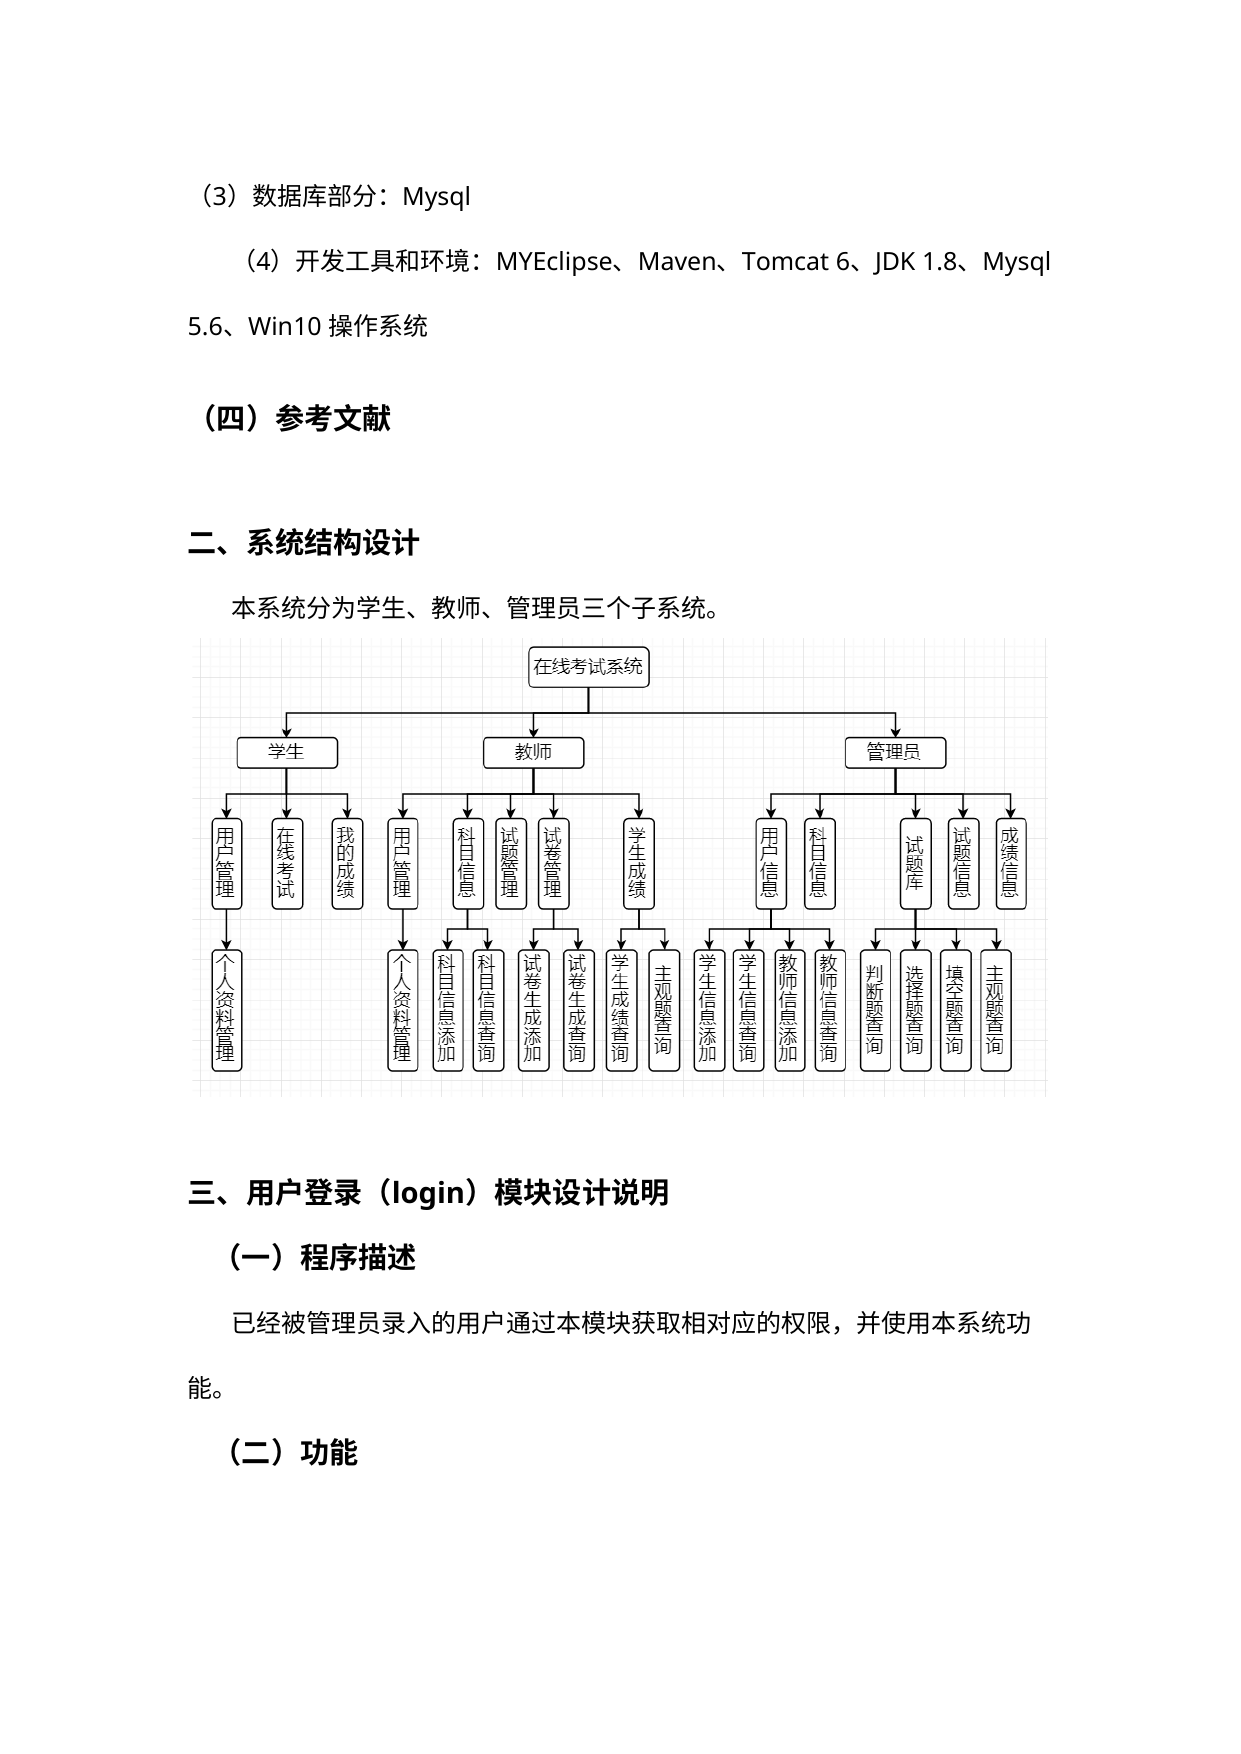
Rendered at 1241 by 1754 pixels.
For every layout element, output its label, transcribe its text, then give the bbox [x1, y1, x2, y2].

text （四）参考文献 [187, 384, 1053, 449]
text 二、系统结构设计 [187, 509, 1053, 574]
picture [192, 638, 1048, 1097]
text 已经被管理员录入的用户通过本模块获取相对应的权限，并使用本系统功能。 [187, 1289, 1053, 1419]
text （3）数据库部分：Mysql [187, 162, 1053, 227]
text 本系统分为学生、教师、管理员三个子系统。 [187, 574, 1053, 639]
text （二）功能 [212, 1419, 1053, 1484]
text （4）开发工具和环境：MYEclipse、Maven、Tomcat 6、JDK 1.8、Mysql 5.6、Win10 操作系统 [187, 227, 1053, 357]
text （一）程序描述 [212, 1224, 1053, 1289]
text 三、用户登录（login）模块设计说明 [187, 1159, 1053, 1224]
